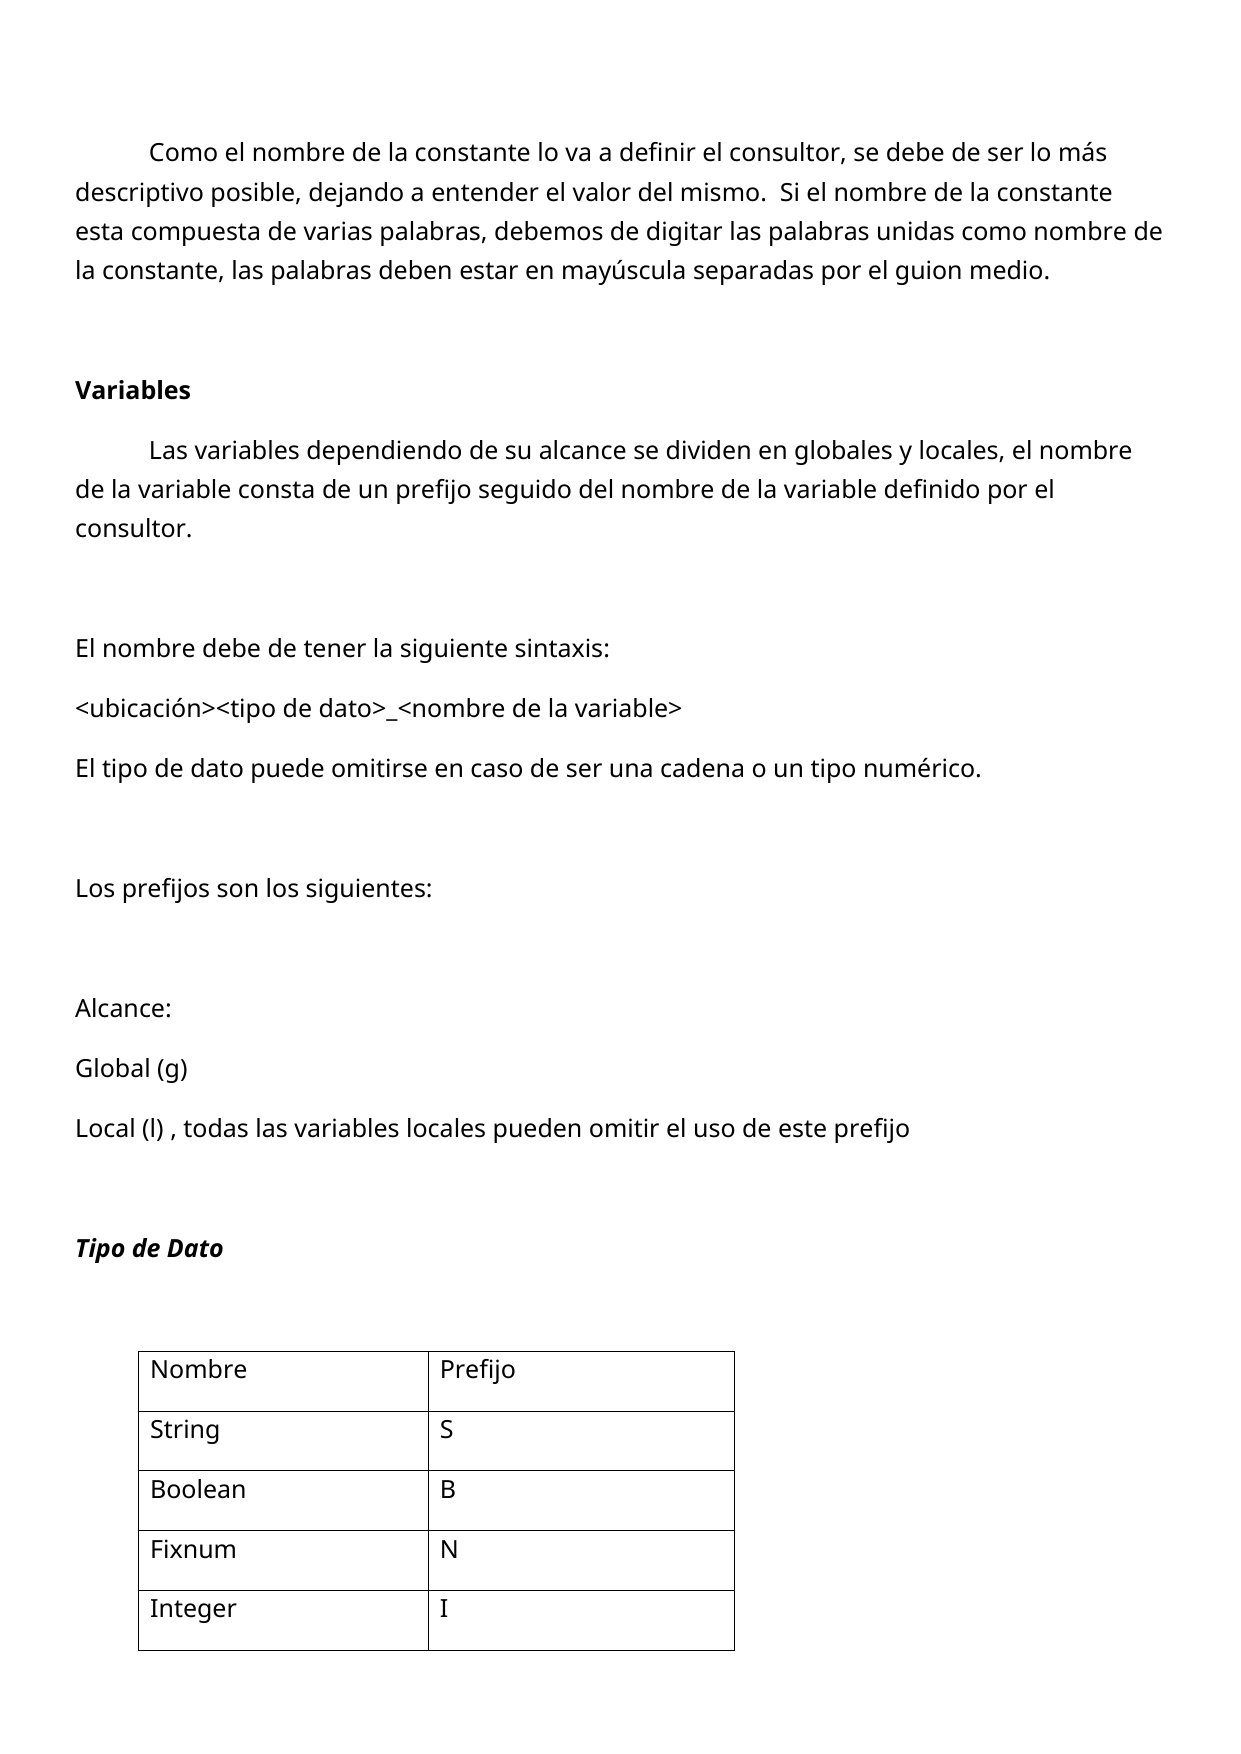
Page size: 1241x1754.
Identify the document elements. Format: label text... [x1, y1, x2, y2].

text Global (g) [75, 1051, 1165, 1085]
text Las variables dependiendo de su alcance se dividen en globales y locales, el nombre de la variable consta de un prefijo seguido del nombre de la variable definido por el consultor. [75, 432, 1165, 545]
text El tipo de dato puede omitirse en caso de ser una cadena o un tipo numérico. [75, 751, 1165, 785]
table_cell S [429, 1412, 734, 1470]
text Tipo de Dato [75, 1231, 1165, 1265]
table_cell Integer [139, 1591, 428, 1650]
table_cell Boolean [139, 1471, 428, 1530]
table_header Nombre [139, 1352, 428, 1411]
table_cell I [429, 1591, 734, 1650]
table_cell String [139, 1412, 428, 1470]
table_cell B [429, 1471, 734, 1530]
table_header Prefijo [429, 1352, 734, 1411]
text Alcance: [75, 991, 1165, 1025]
text Como el nombre de la constante lo va a definir el consultor, se debe de ser lo más descriptivo posible, dejando a entender el valor del mismo. Si el nombre de la constante esta compuesta de varias palabras, debemos de digitar las palabras unidas como nombre de la constante, las palabras deben estar en mayúscula separadas por el guion medio. [75, 135, 1165, 287]
text <ubicación><tipo de dato>_<nombre de la variable> [75, 691, 1165, 725]
text El nombre debe de tener la siguiente sintaxis: [75, 631, 1165, 665]
text Los prefijos son los siguientes: [75, 871, 1165, 905]
text Local (l) , todas las variables locales pueden omitir el uso de este prefijo [75, 1111, 1165, 1145]
table_cell N [429, 1531, 734, 1590]
table_cell Fixnum [139, 1531, 428, 1590]
text Variables [75, 372, 1165, 407]
